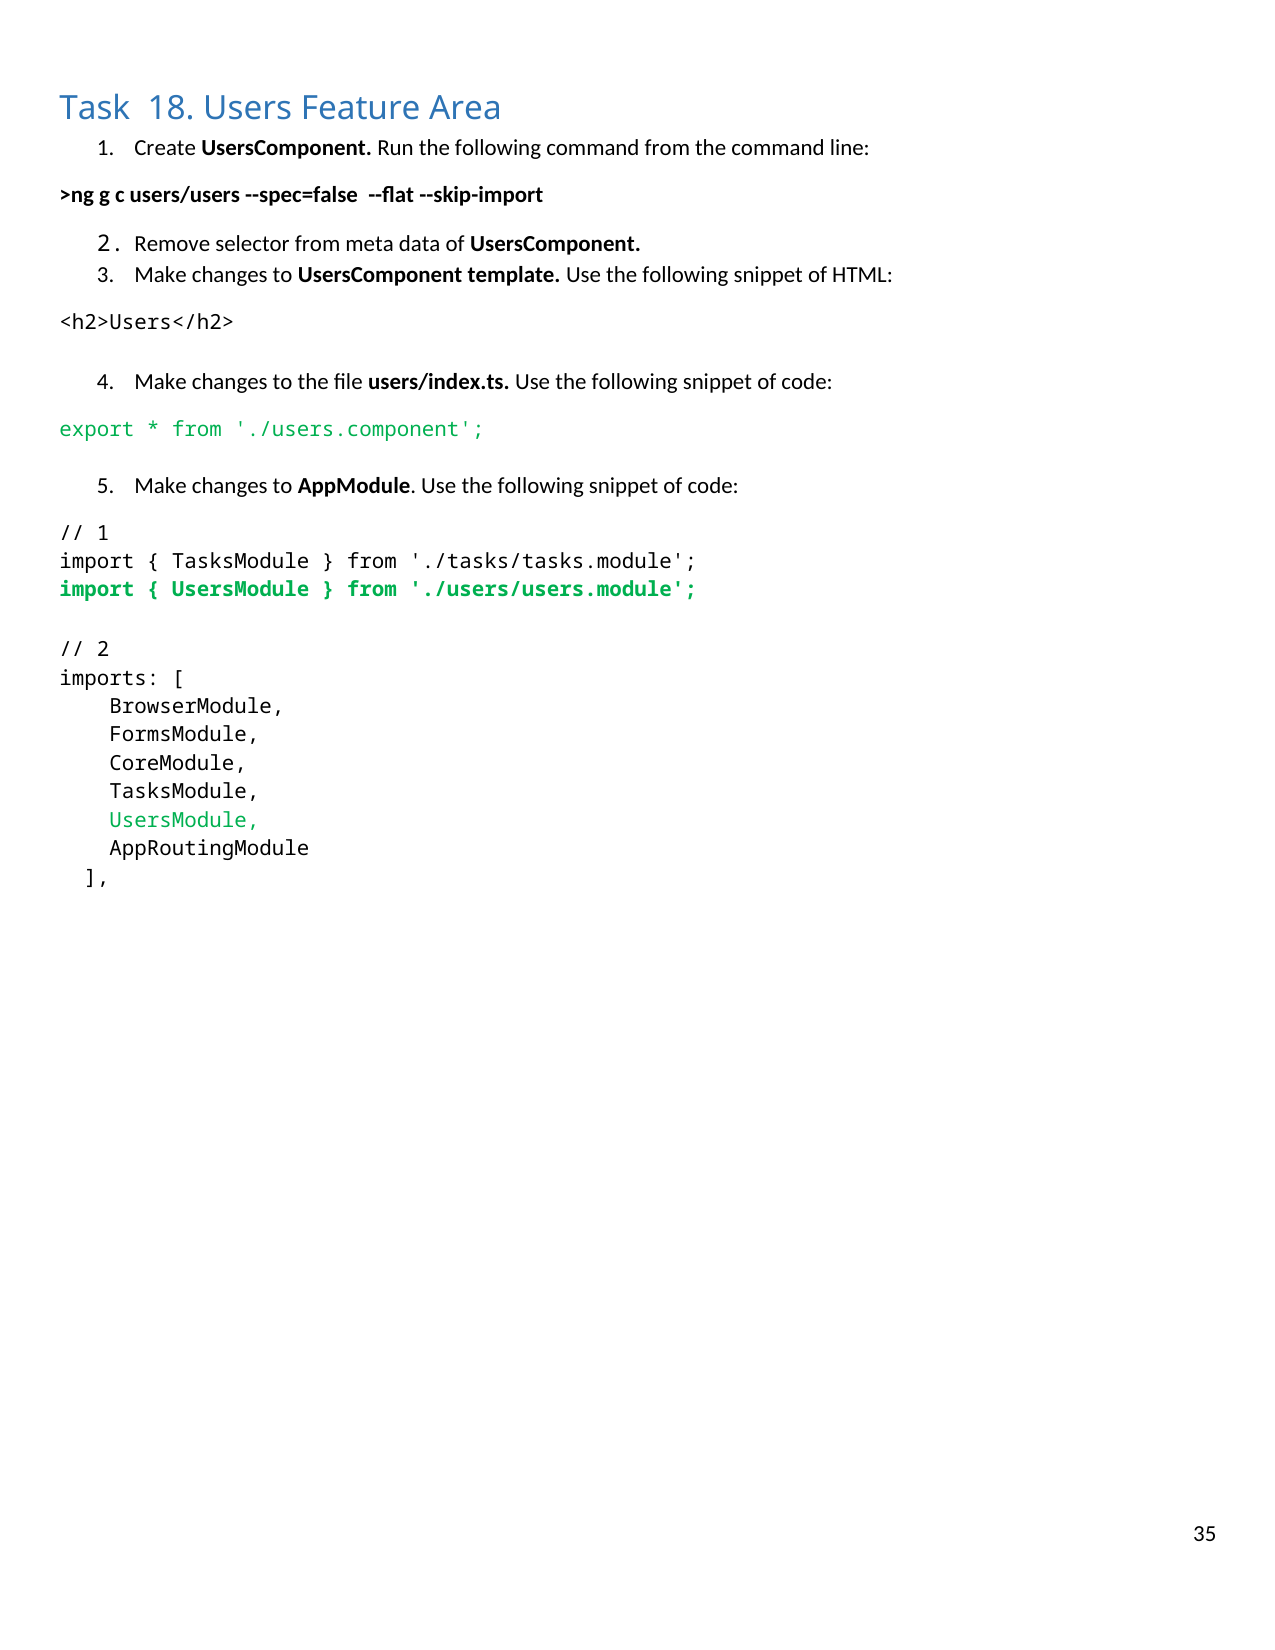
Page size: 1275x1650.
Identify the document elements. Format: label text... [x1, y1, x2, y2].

text ], [59, 862, 1216, 890]
text import { TasksModule } from './tasks/tasks.module'; [59, 546, 1216, 574]
text >ng g c users/users --spec=false --flat --skip-import [59, 180, 1216, 208]
list Make changes to the file users/index.ts. Use the following snippet of code: [97, 367, 1216, 395]
text UsersModule, [59, 805, 1216, 833]
text // 2 [59, 634, 1216, 663]
list Make changes to AppModule. Use the following snippet of code: [97, 471, 1216, 499]
text export * from './users.component'; [59, 414, 1216, 442]
text FormsModule, [59, 719, 1216, 748]
subtitle Task 18. Users Feature Area [59, 84, 1216, 129]
list Create UsersComponent. Run the following command from the command line: [97, 133, 1216, 161]
list Remove selector from meta data of UsersComponent. [97, 227, 1216, 258]
list Make changes to UsersComponent template. Use the following snippet of HTML: [97, 261, 1216, 288]
text <h2>Users</h2> [59, 307, 1216, 336]
text TasksModule, [59, 776, 1216, 805]
text // 1 [59, 518, 1216, 546]
text AppRoutingModule [59, 833, 1216, 862]
text BrowserModule, [59, 691, 1216, 719]
text CoreModule, [59, 748, 1216, 776]
text imports: [ [59, 663, 1216, 691]
text import { UsersModule } from './users/users.module'; [59, 574, 1216, 603]
